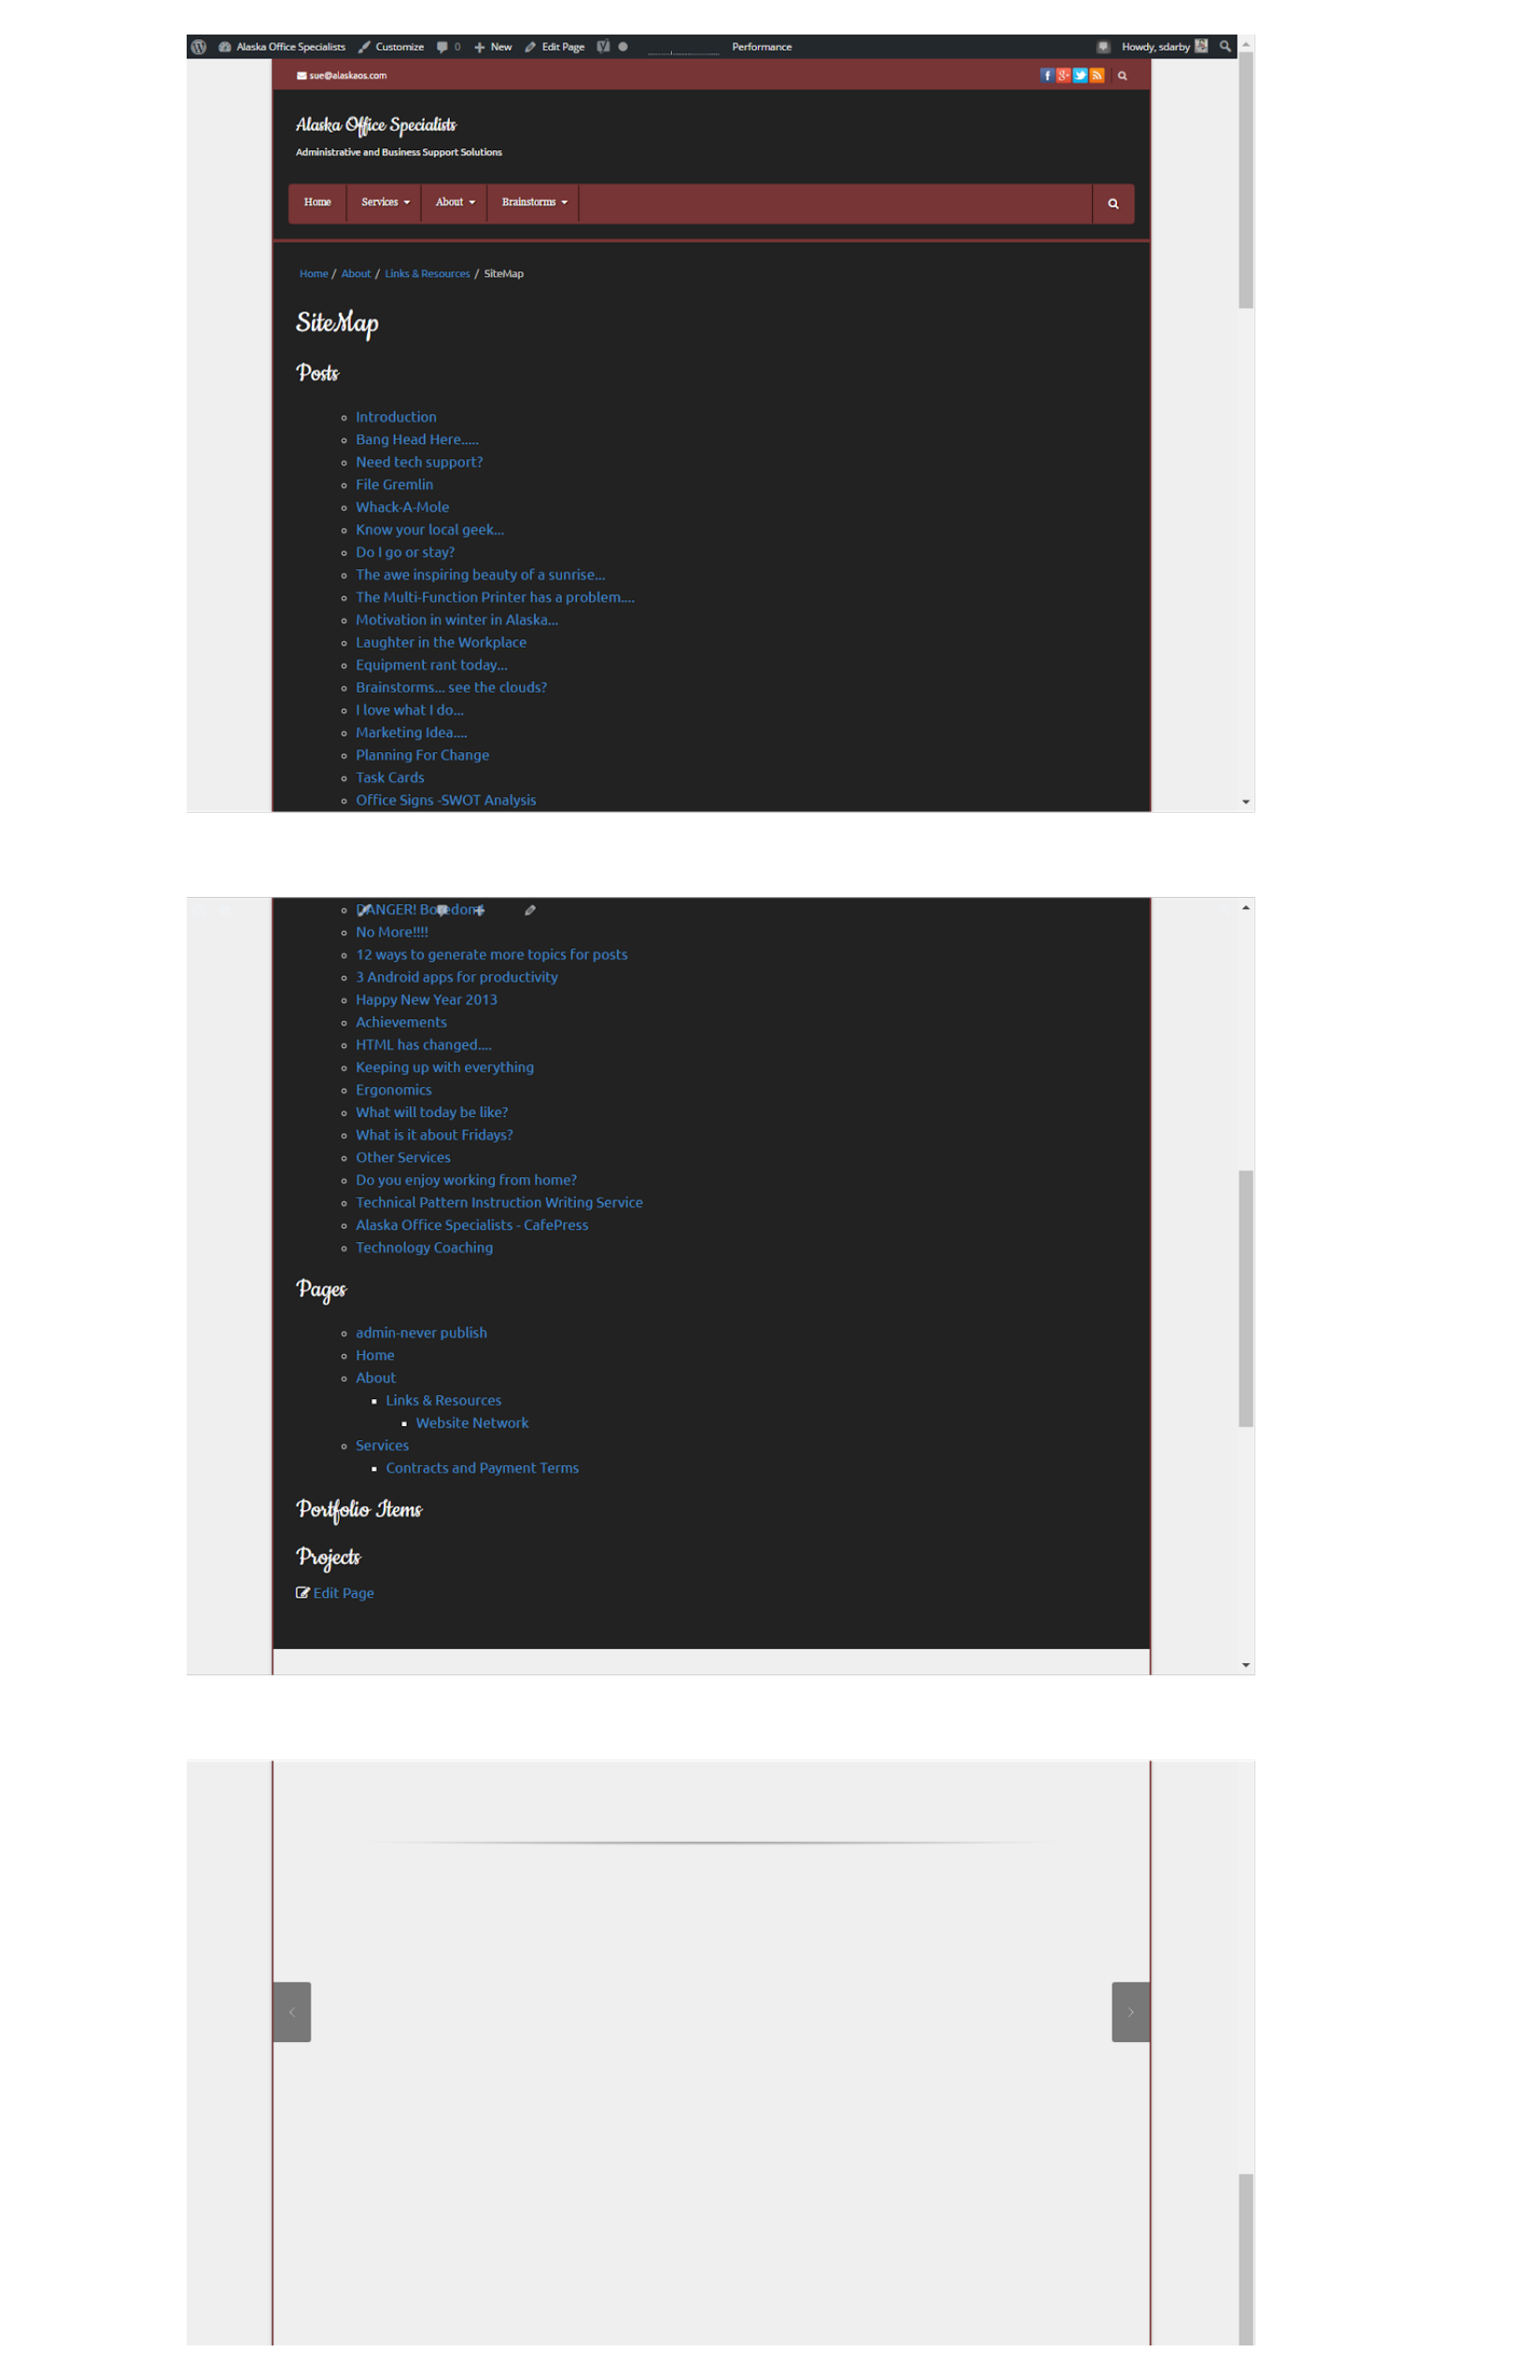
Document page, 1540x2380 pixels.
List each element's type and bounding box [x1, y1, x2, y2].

picture [187, 35, 1353, 2345]
